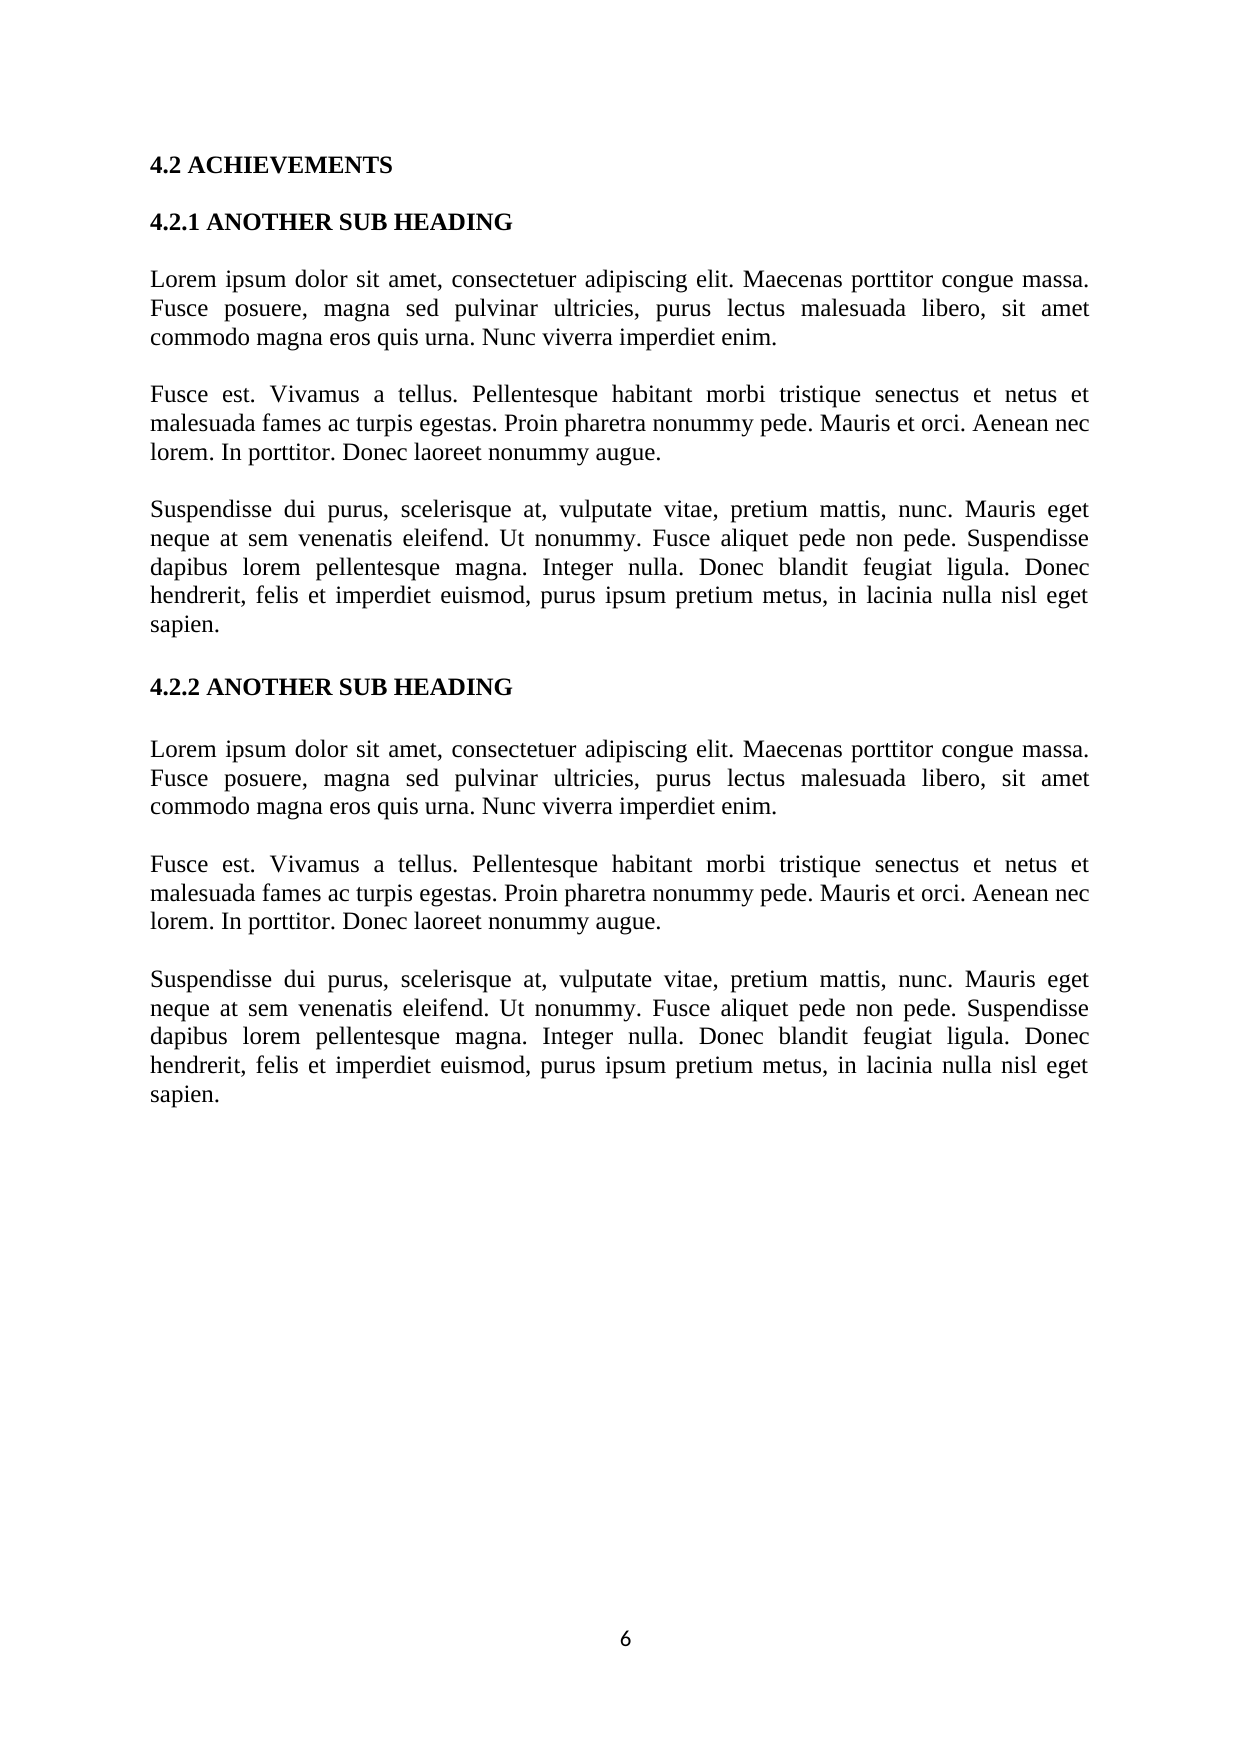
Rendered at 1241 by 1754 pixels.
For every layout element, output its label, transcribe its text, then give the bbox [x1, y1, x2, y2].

text 4.2.1 ANOTHER SUB HEADING [150, 207, 1090, 236]
text Fusce est. Vivamus a tellus. Pellentesque habitant morbi tristique senectus et netus et malesuada fames ac turpis egestas. Proin pharetra nonummy pede. Mauris et orci. Aenean nec lorem. In porttitor. Donec laoreet nonummy augue. [150, 379, 1090, 466]
text 4.2.2 ANOTHER SUB HEADING [150, 672, 1090, 700]
text Suspendisse dui purus, scelerisque at, vulputate vitae, pretium mattis, nunc. Mauris eget neque at sem venenatis eleifend. Ut nonummy. Fusce aliquet pede non pede. Suspendisse dapibus lorem pellentesque magna. Integer nulla. Donec blandit feugiat ligula. Donec hendrerit, felis et imperdiet euismod, purus ipsum pretium metus, in lacinia nulla nisl eget sapien. [150, 964, 1090, 1108]
text Fusce est. Vivamus a tellus. Pellentesque habitant morbi tristique senectus et netus et malesuada fames ac turpis egestas. Proin pharetra nonummy pede. Mauris et orci. Aenean nec lorem. In porttitor. Donec laoreet nonummy augue. [150, 849, 1090, 935]
text Lorem ipsum dolor sit amet, consectetuer adipiscing elit. Maecenas porttitor congue massa. Fusce posuere, magna sed pulvinar ultricies, purus lectus malesuada libero, sit amet commodo magna eros quis urna. Nunc viverra imperdiet enim. [150, 734, 1090, 820]
text 4.2 ACHIEVEMENTS [150, 150, 1090, 179]
text Lorem ipsum dolor sit amet, consectetuer adipiscing elit. Maecenas porttitor congue massa. Fusce posuere, magna sed pulvinar ultricies, purus lectus malesuada libero, sit amet commodo magna eros quis urna. Nunc viverra imperdiet enim. [150, 264, 1090, 351]
text Suspendisse dui purus, scelerisque at, vulputate vitae, pretium mattis, nunc. Mauris eget neque at sem venenatis eleifend. Ut nonummy. Fusce aliquet pede non pede. Suspendisse dapibus lorem pellentesque magna. Integer nulla. Donec blandit feugiat ligula. Donec hendrerit, felis et imperdiet euismod, purus ipsum pretium metus, in lacinia nulla nisl eget sapien. [150, 494, 1090, 638]
